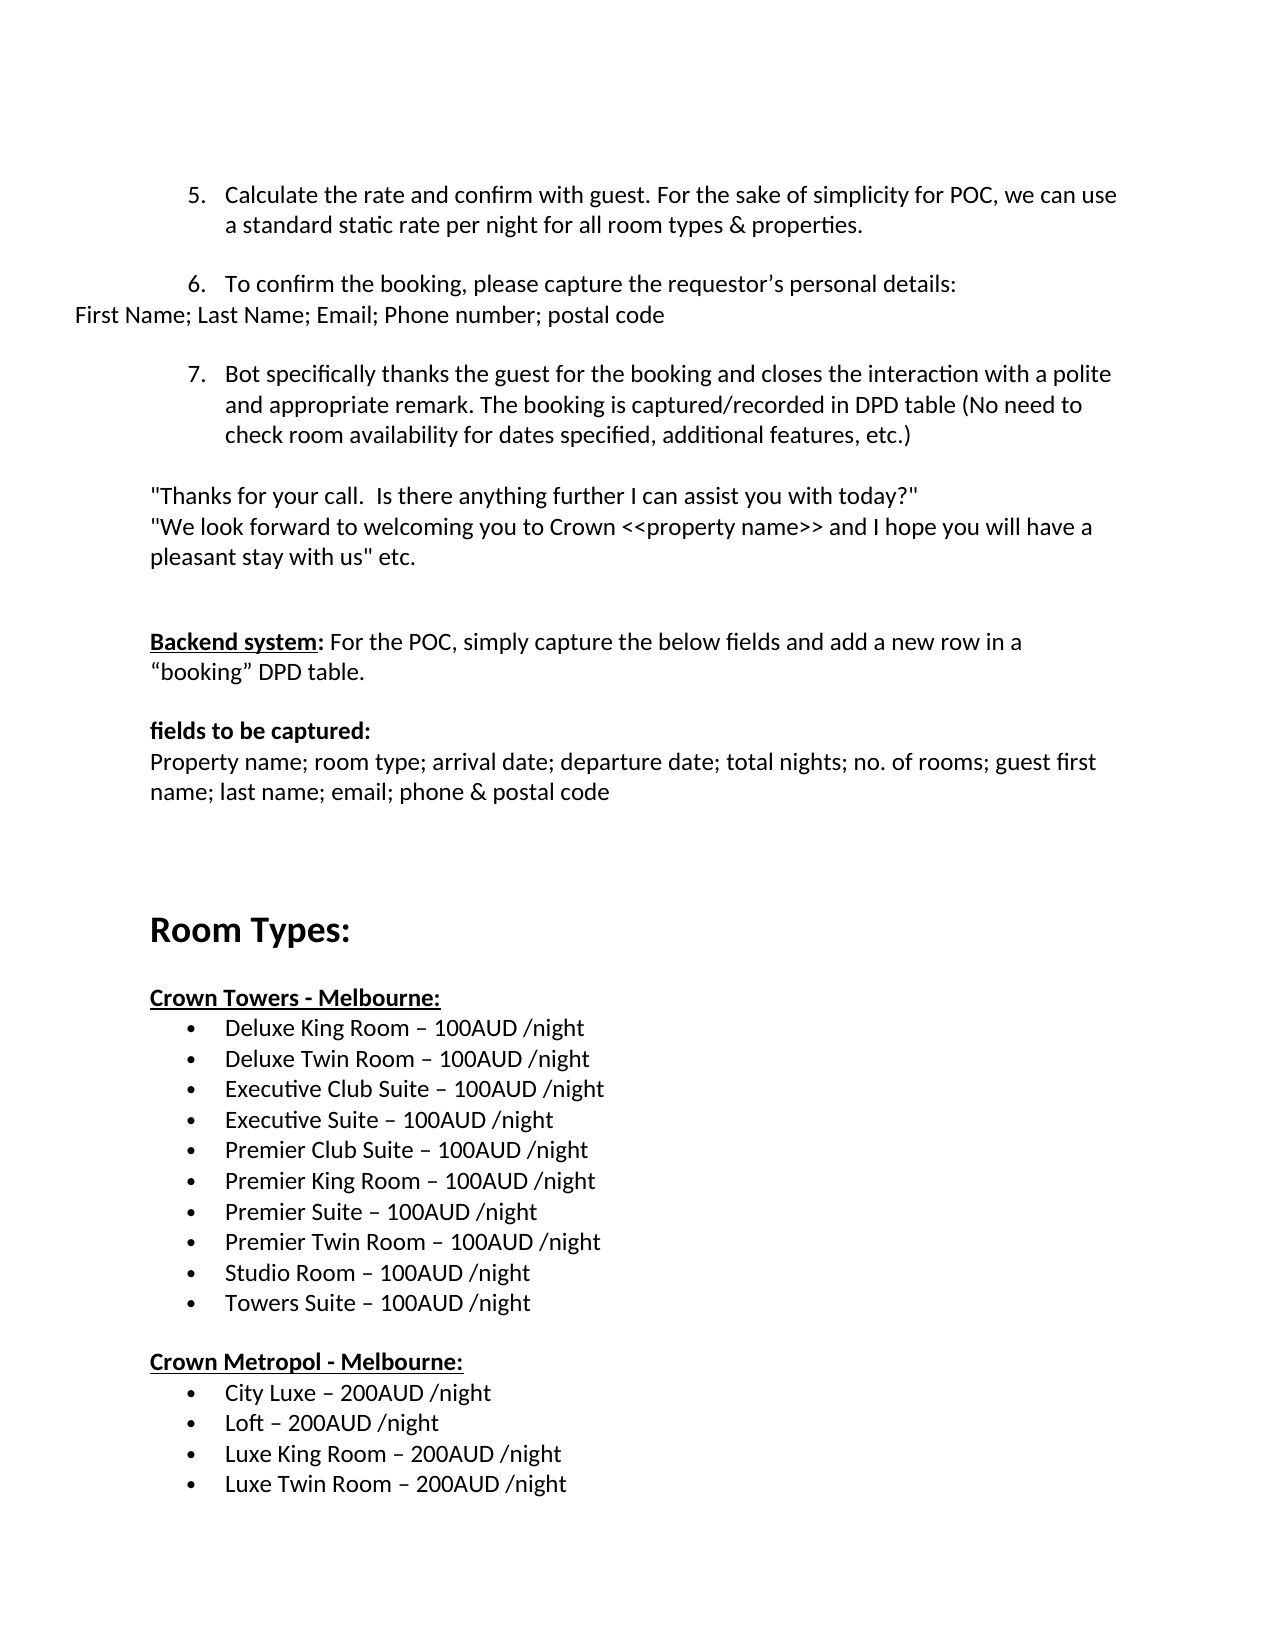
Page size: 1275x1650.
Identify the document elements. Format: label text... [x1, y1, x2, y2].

list Executive Club Suite – 100AUD /night [187, 1073, 1125, 1104]
list Premier King Room – 100AUD /night [187, 1165, 1125, 1196]
text First Name; Last Name; Email; Phone number; postal code [75, 299, 1125, 329]
list Studio Room – 100AUD /night [187, 1257, 1125, 1287]
list Calculate the rate and confirm with guest. For the sake of simplicity for POC, we can use a standard static rate per night for all room types & properties. [187, 179, 1125, 240]
list Towers Suite – 100AUD /night [187, 1287, 1125, 1318]
list Loft – 200AUD /night [187, 1407, 1125, 1438]
list Deluxe Twin Room – 100AUD /night [187, 1043, 1125, 1073]
list Deluxe King Room – 100AUD /night [187, 1012, 1125, 1043]
text fields to be captured: [150, 716, 1125, 746]
list Bot specifically thanks the guest for the booking and closes the interaction with a polite and appropriate remark. The booking is captured/recorded in DPD table (No need to check room availability for dates specified, additional features, etc.) [187, 358, 1125, 450]
subtitle Room Types: [150, 906, 1125, 951]
text Crown Metropol - Melbourne: [150, 1346, 1125, 1377]
list City Luxe – 200AUD /night [187, 1377, 1125, 1407]
list Premier Club Suite – 100AUD /night [187, 1134, 1125, 1165]
list Luxe King Room – 200AUD /night [187, 1438, 1125, 1468]
list To confirm the booking, please capture the requestor’s personal details: [187, 268, 1125, 299]
list Luxe Twin Room – 200AUD /night [187, 1468, 1125, 1499]
text "Thanks for your call. Is there anything further I can assist you with today?" "We look forward to welcoming you to Crown <<property name>> and I hope you will have a pleasant stay with us" etc. [75, 450, 1125, 572]
text Property name; room type; arrival date; departure date; total nights; no. of rooms; guest first name; last name; email; phone & postal code [150, 746, 1125, 807]
text Crown Towers - Melbourne: [150, 982, 1125, 1012]
text Backend system: For the POC, simply capture the below fields and add a new row in a “booking” DPD table. [150, 626, 1125, 687]
list Executive Suite – 100AUD /night [187, 1104, 1125, 1134]
list Premier Suite – 100AUD /night [187, 1196, 1125, 1226]
list Premier Twin Room – 100AUD /night [187, 1226, 1125, 1257]
